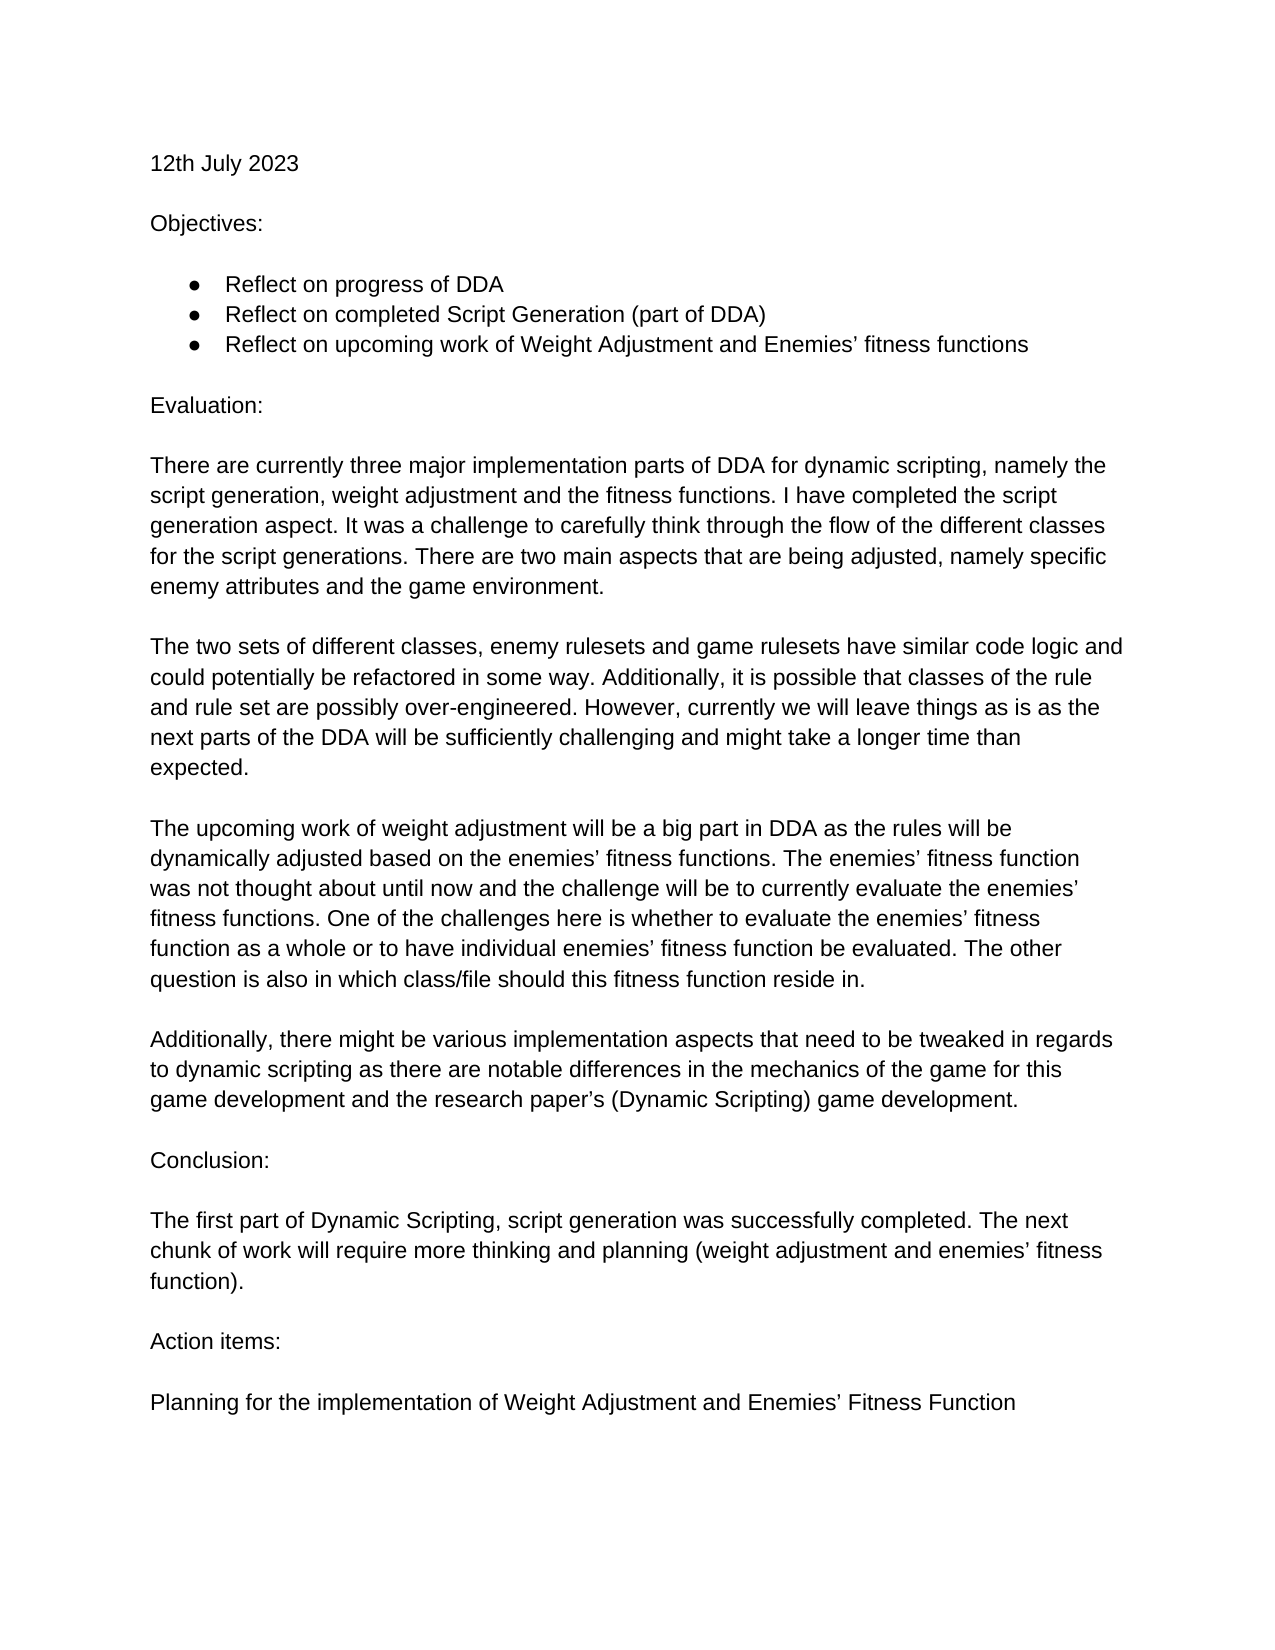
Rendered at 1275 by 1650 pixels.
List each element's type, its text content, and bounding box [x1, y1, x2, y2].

list Reflect on upcoming work of Weight Adjustment and Enemies’ fitness functions [187, 331, 1125, 358]
text Objectives: [150, 210, 1125, 237]
text Action items: [150, 1328, 1125, 1354]
text The upcoming work of weight adjustment will be a big part in DDA as the rules will be dynamically adjusted based on the enemies’ fitness functions. The enemies’ fitness function was not thought about until now and the challenge will be to currently evaluate the enemies’ fitness functions. One of the challenges here is whether to evaluate the enemies’ fitness function as a whole or to have individual enemies’ fitness function be evaluated. The other question is also in which class/file should this fitness function reside in. [150, 814, 1125, 992]
text Conclusion: [150, 1147, 1125, 1173]
text There are currently three major implementation parts of DDA for dynamic scripting, namely the script generation, weight adjustment and the fitness functions. I have completed the script generation aspect. It was a challenge to carefully think through the flow of the different classes for the script generations. There are two main aspects that are being adjusted, namely specific enemy attributes and the game environment. [150, 452, 1125, 599]
list Reflect on progress of DDA [187, 271, 1125, 297]
text Additionally, there might be various implementation aspects that need to be tweaked in regards to dynamic scripting as there are notable differences in the mechanics of the game for this game development and the research paper’s (Dynamic Scripting) game development. [150, 1026, 1125, 1113]
list Reflect on completed Script Generation (part of DDA) [187, 301, 1125, 327]
text Evaluation: [150, 392, 1125, 418]
text The first part of Dynamic Scripting, script generation was successfully completed. The next chunk of work will require more thinking and planning (weight adjustment and enemies’ fitness function). [150, 1207, 1125, 1294]
text 12th July 2023 [150, 150, 1125, 176]
text Planning for the implementation of Weight Adjustment and Enemies’ Fitness Function [150, 1388, 1125, 1415]
text The two sets of different classes, enemy rulesets and game rulesets have similar code logic and could potentially be refactored in some way. Additionally, it is possible that classes of the rule and rule set are possibly over-engineered. However, currently we will leave things as is as the next parts of the DDA will be sufficiently challenging and might take a longer time than expected. [150, 633, 1125, 781]
